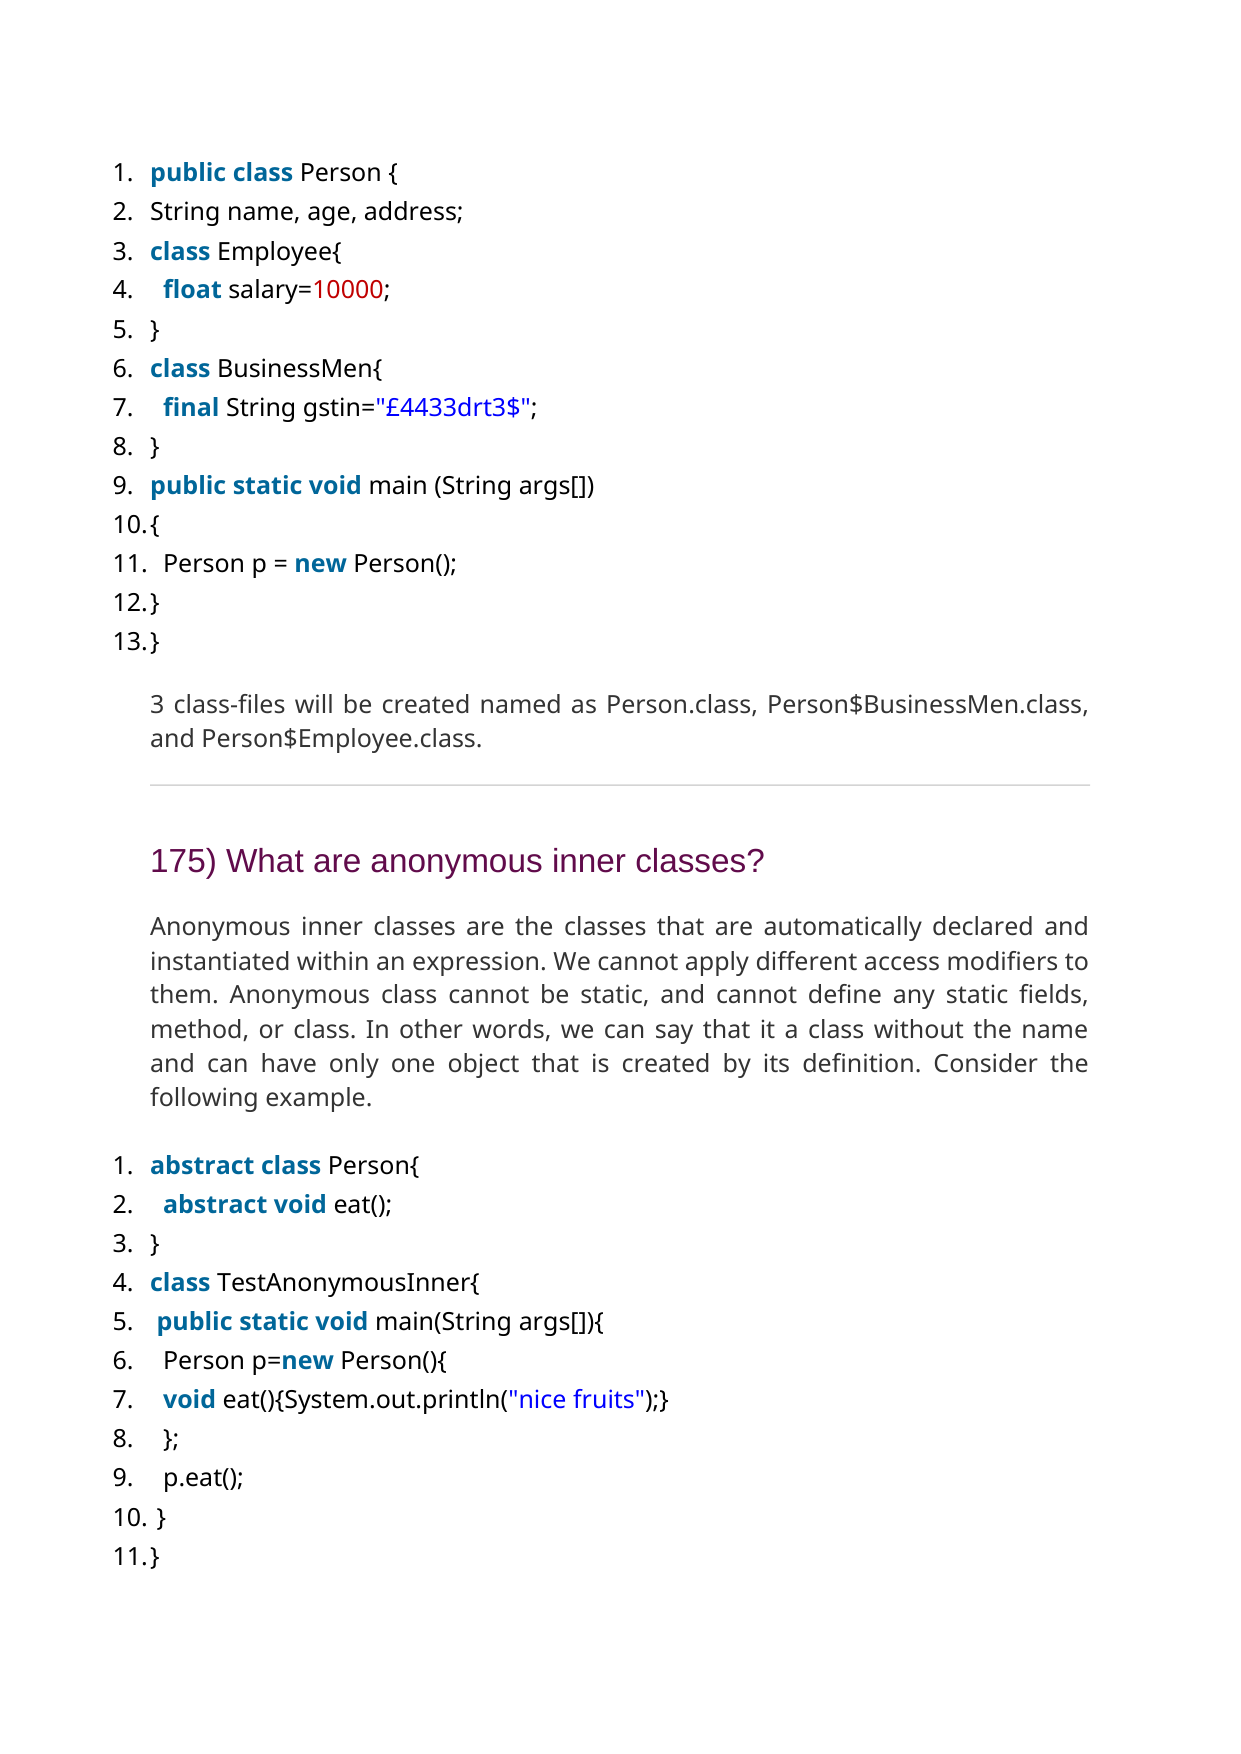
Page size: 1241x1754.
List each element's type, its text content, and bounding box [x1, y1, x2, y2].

list } [112, 1494, 1090, 1533]
list public static void main(String args[]){ [112, 1299, 1090, 1338]
list class TestAnonymousInner{ [112, 1260, 1090, 1299]
list final String gstin="£4433drt3$"; [112, 384, 1090, 423]
list } [112, 306, 1090, 345]
list } [112, 1221, 1090, 1260]
list float salary=10000; [112, 267, 1090, 306]
list public class Person { [112, 150, 1090, 189]
list Person p = new Person(); [112, 541, 1090, 580]
list } [112, 1533, 1090, 1572]
text Anonymous inner classes are the classes that are automatically declared and instantiated within an expression. We cannot apply different access modifiers to them. Anonymous class cannot be static, and cannot define any static fields, method, or class. In other words, we can say that it a class without the name and can have only one object that is created by its definition. Consider the following example. [150, 909, 1090, 1113]
list abstract class Person{ [112, 1143, 1090, 1182]
list String name, age, address; [112, 189, 1090, 228]
list public static void main (String args[]) [112, 462, 1090, 502]
list { [112, 502, 1090, 541]
list abstract void eat(); [112, 1182, 1090, 1221]
list } [112, 619, 1090, 658]
list } [112, 580, 1090, 619]
list Person p=new Person(){ [112, 1338, 1090, 1377]
list class Employee{ [112, 228, 1090, 267]
list } [112, 423, 1090, 462]
text 3 class-files will be created named as Person.class, Person$BusinessMen.class, and Person$Employee.class. [150, 687, 1090, 755]
list class BusinessMen{ [112, 345, 1090, 384]
text 175) What are anonymous inner classes? [150, 841, 1090, 880]
list void eat(){System.out.println("nice fruits");} [112, 1377, 1090, 1416]
list p.eat(); [112, 1455, 1090, 1494]
list }; [112, 1416, 1090, 1455]
